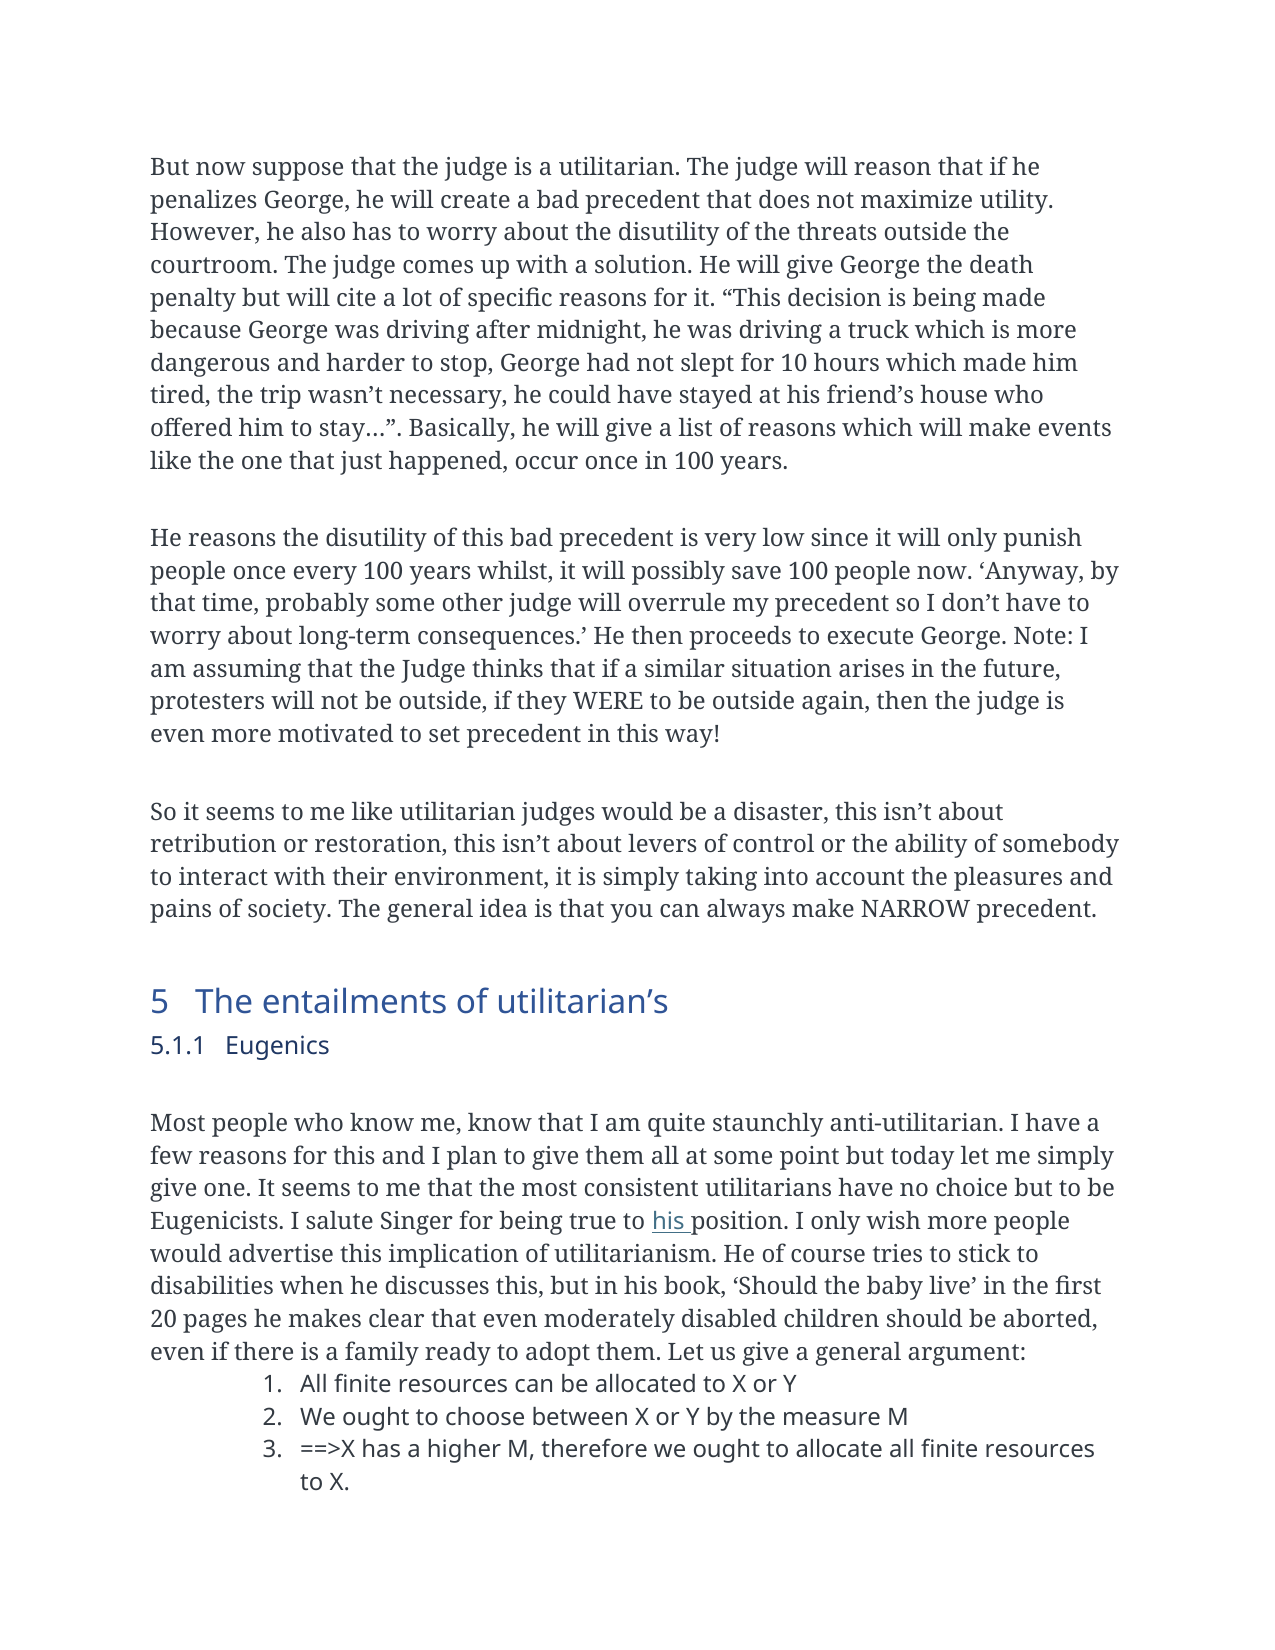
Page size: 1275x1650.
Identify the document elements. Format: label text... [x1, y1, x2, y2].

subtitle The entailments of utilitarian’s [150, 978, 1125, 1023]
text Most people who know me, know that I am quite staunchly anti-utilitarian. I have a few reasons for this and I plan to give them all at some point but today let me simply give one. It seems to me that the most consistent utilitarians have no choice but to be Eugenicists. I salute Singer for being true to his position. I only wish more people would advertise this implication of utilitarianism. He of course tries to stick to disabilities when he discusses this, but in his book, ‘Should the baby live’ in the first 20 pages he makes clear that even moderately disabled children should be aborted, even if there is a family ready to adopt them. Let us give a general argument: [150, 1106, 1125, 1367]
list All finite resources can be allocated to X or Y [262, 1367, 1125, 1399]
list We ought to choose between X or Y by the measure M [262, 1399, 1125, 1432]
text So it seems to me like utilitarian judges would be a disaster, this isn’t about retribution or restoration, this isn’t about levers of control or the ability of somebody to interact with their environment, it is simply taking into account the pleasures and pains of society. The general idea is that you can always make NARROW precedent. [150, 794, 1125, 925]
subtitle Eugenics [150, 1027, 1125, 1061]
text But now suppose that the judge is a utilitarian. The judge will reason that if he penalizes George, he will create a bad precedent that does not maximize utility. However, he also has to worry about the disutility of the threats outside the courtroom. The judge comes up with a solution. He will give George the death penalty but will cite a lot of specific reasons for it. “This decision is being made because George was driving after midnight, he was driving a truck which is more dangerous and harder to stop, George had not slept for 10 hours which made him tired, the trip wasn’t necessary, he could have stayed at his friend’s house who offered him to stay…”. Basically, he will give a list of reasons which will make events like the one that just happened, occur once in 100 years. [150, 150, 1125, 476]
text He reasons the disutility of this bad precedent is very low since it will only punish people once every 100 years whilst, it will possibly save 100 people now. ‘Anyway, by that time, probably some other judge will overrule my precedent so I don’t have to worry about long-term consequences.’ He then proceeds to execute George. Note: I am assuming that the Judge thinks that if a similar situation arises in the future, protesters will not be outside, if they WERE to be outside again, then the judge is even more motivated to set precedent in this way! [150, 521, 1125, 749]
list ==>X has a higher M, therefore we ought to allocate all finite resources to X. [262, 1432, 1125, 1497]
